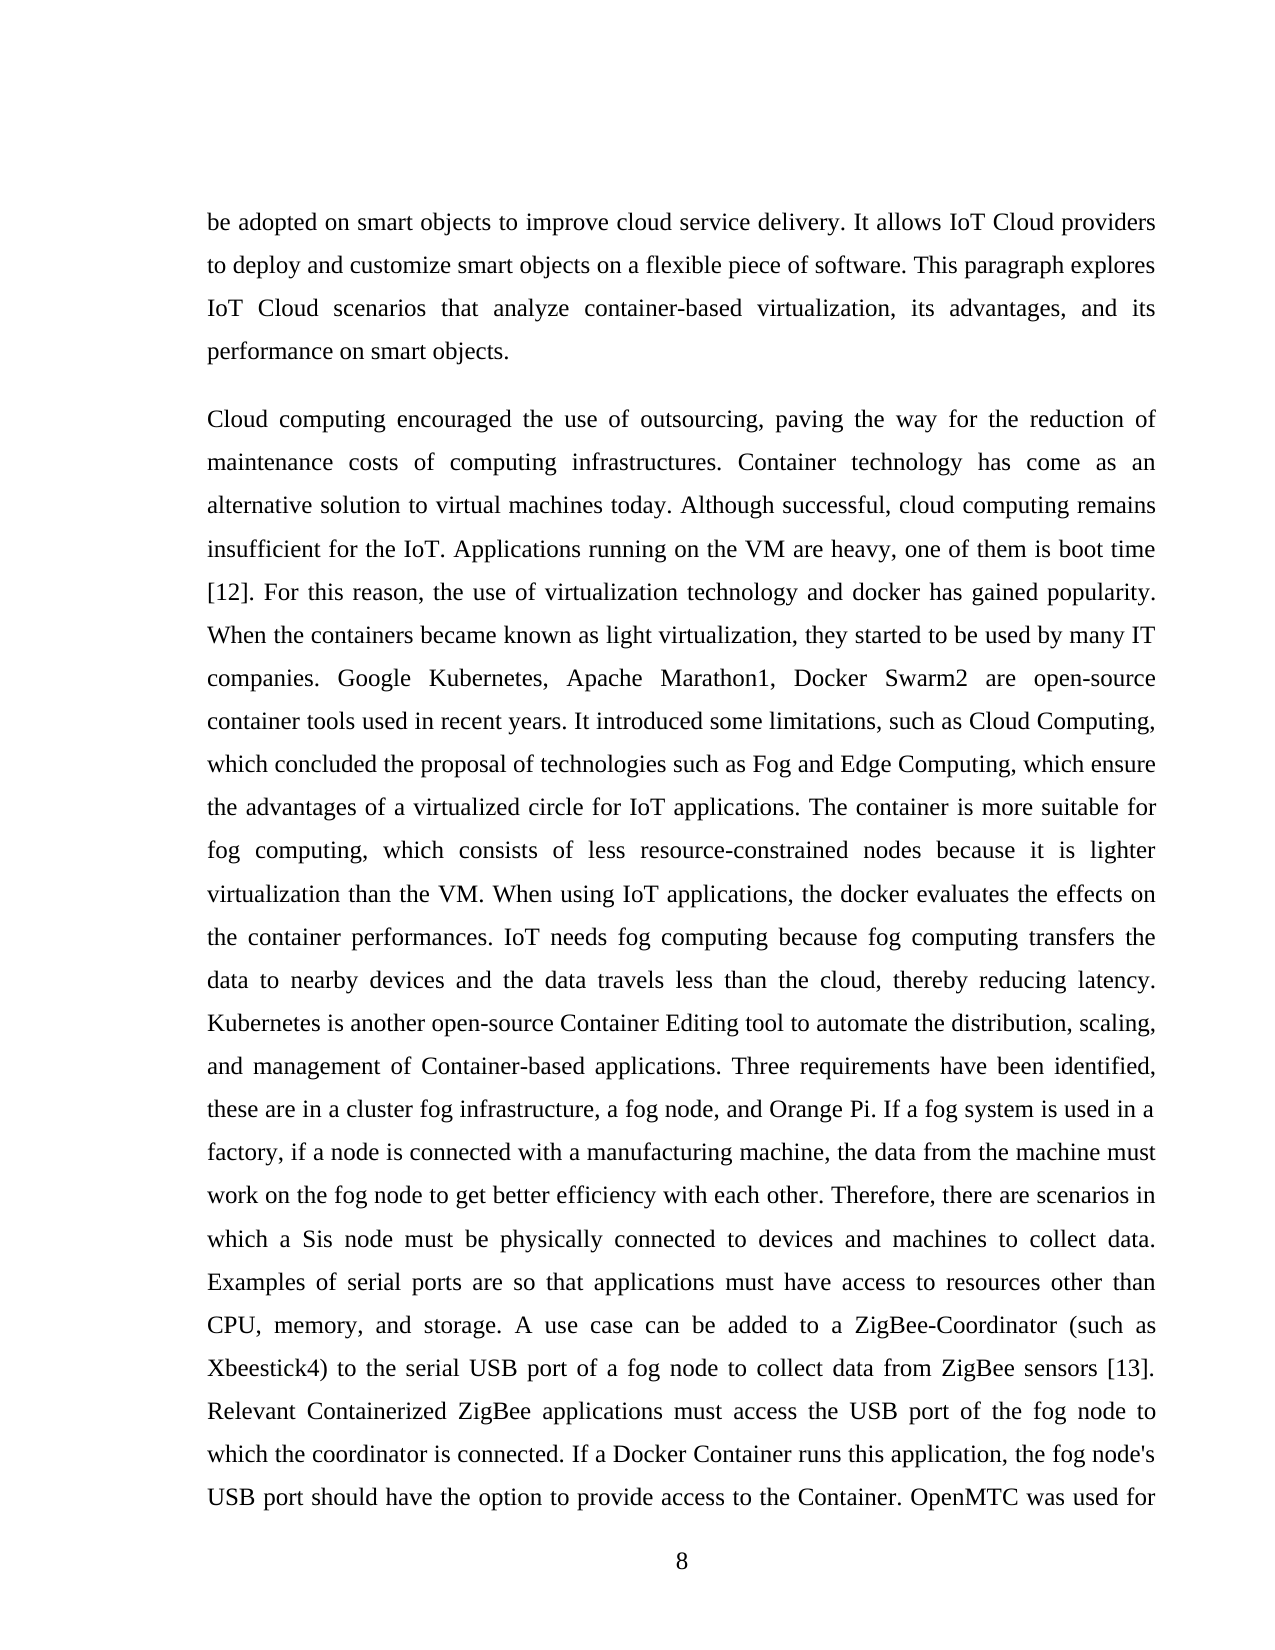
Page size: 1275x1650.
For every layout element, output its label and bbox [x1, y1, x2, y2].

text [207, 404, 1157, 1511]
text [207, 207, 1157, 365]
